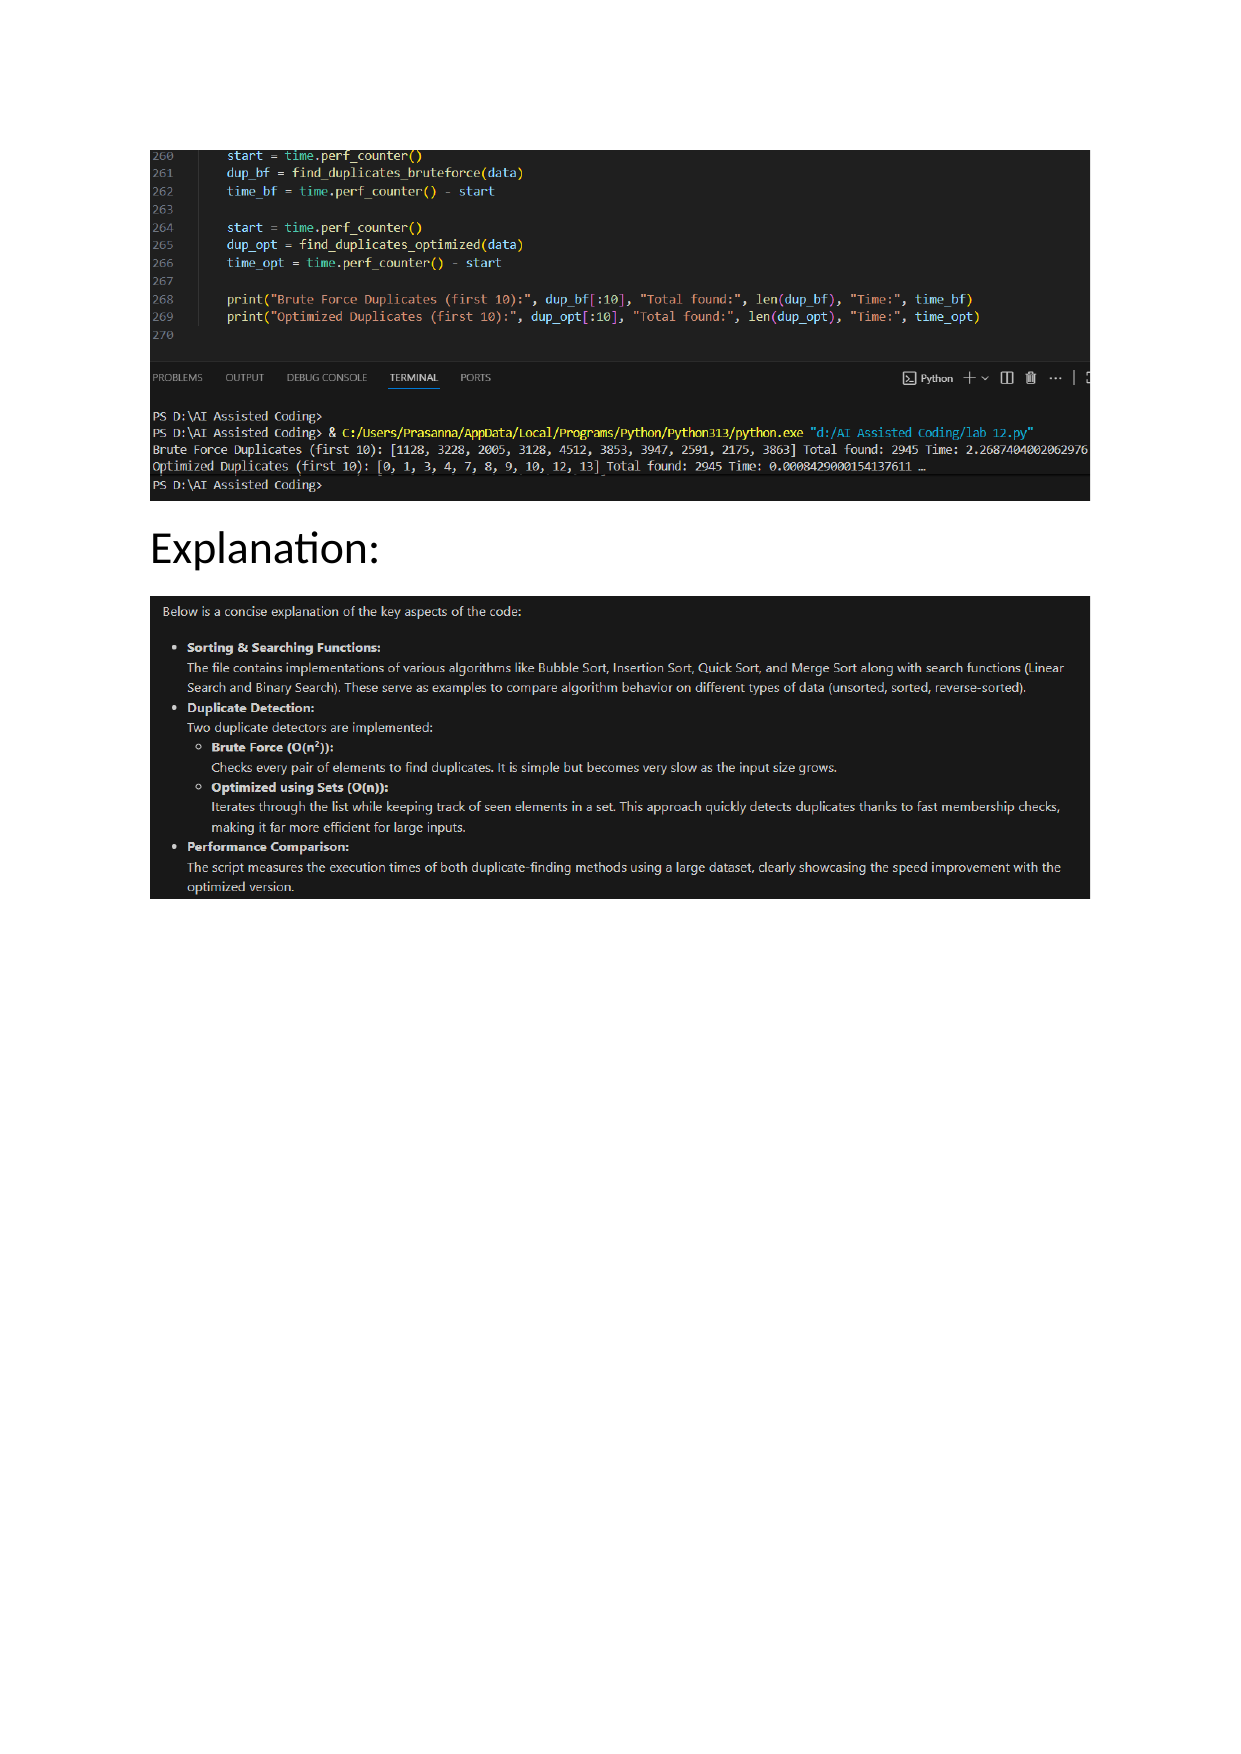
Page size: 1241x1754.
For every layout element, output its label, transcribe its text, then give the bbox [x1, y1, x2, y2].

picture [150, 150, 1091, 501]
picture [150, 596, 1091, 899]
text Explanation: [150, 519, 1090, 575]
